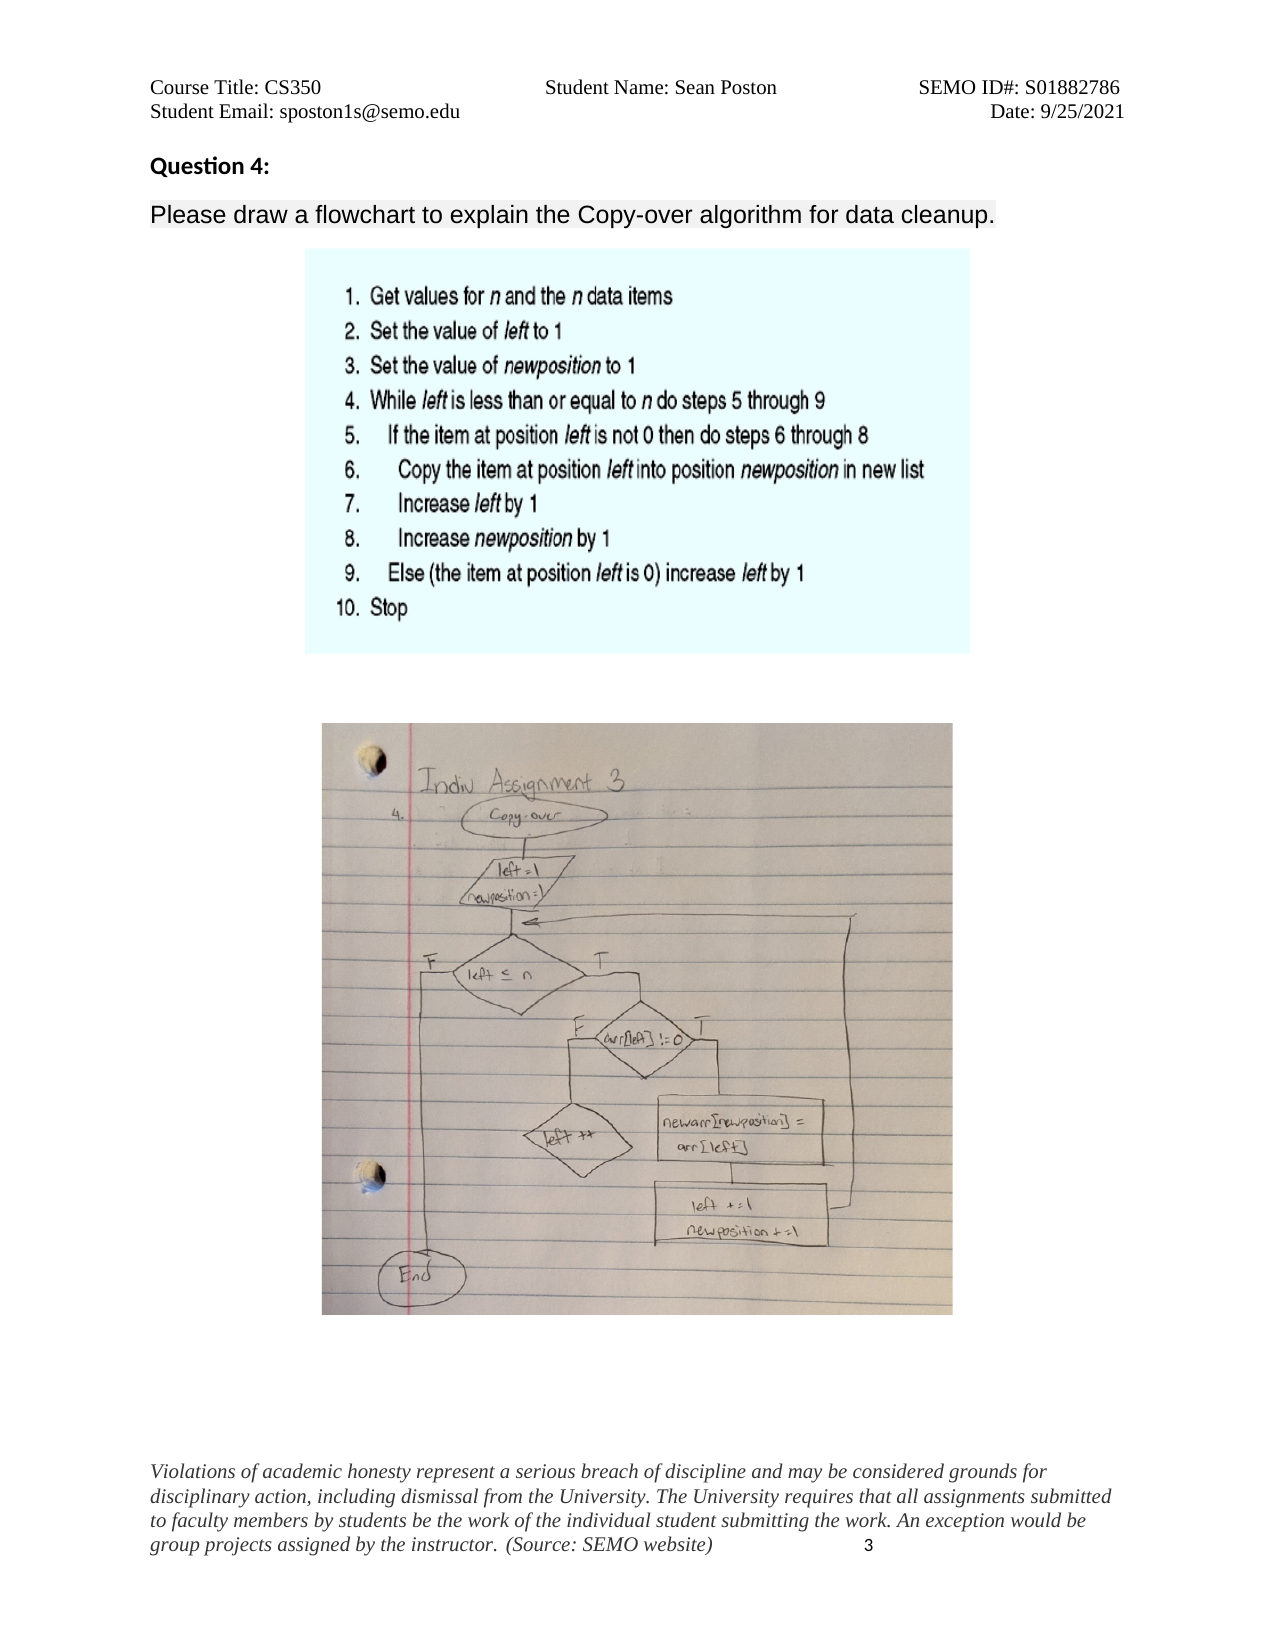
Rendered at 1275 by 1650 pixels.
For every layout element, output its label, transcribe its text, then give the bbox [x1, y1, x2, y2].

text Please draw a flowchart to explain the Copy-over algorithm for data cleanup. [150, 199, 1125, 228]
picture [322, 723, 953, 1315]
text Question 4: [150, 150, 1125, 181]
picture [304, 247, 971, 654]
